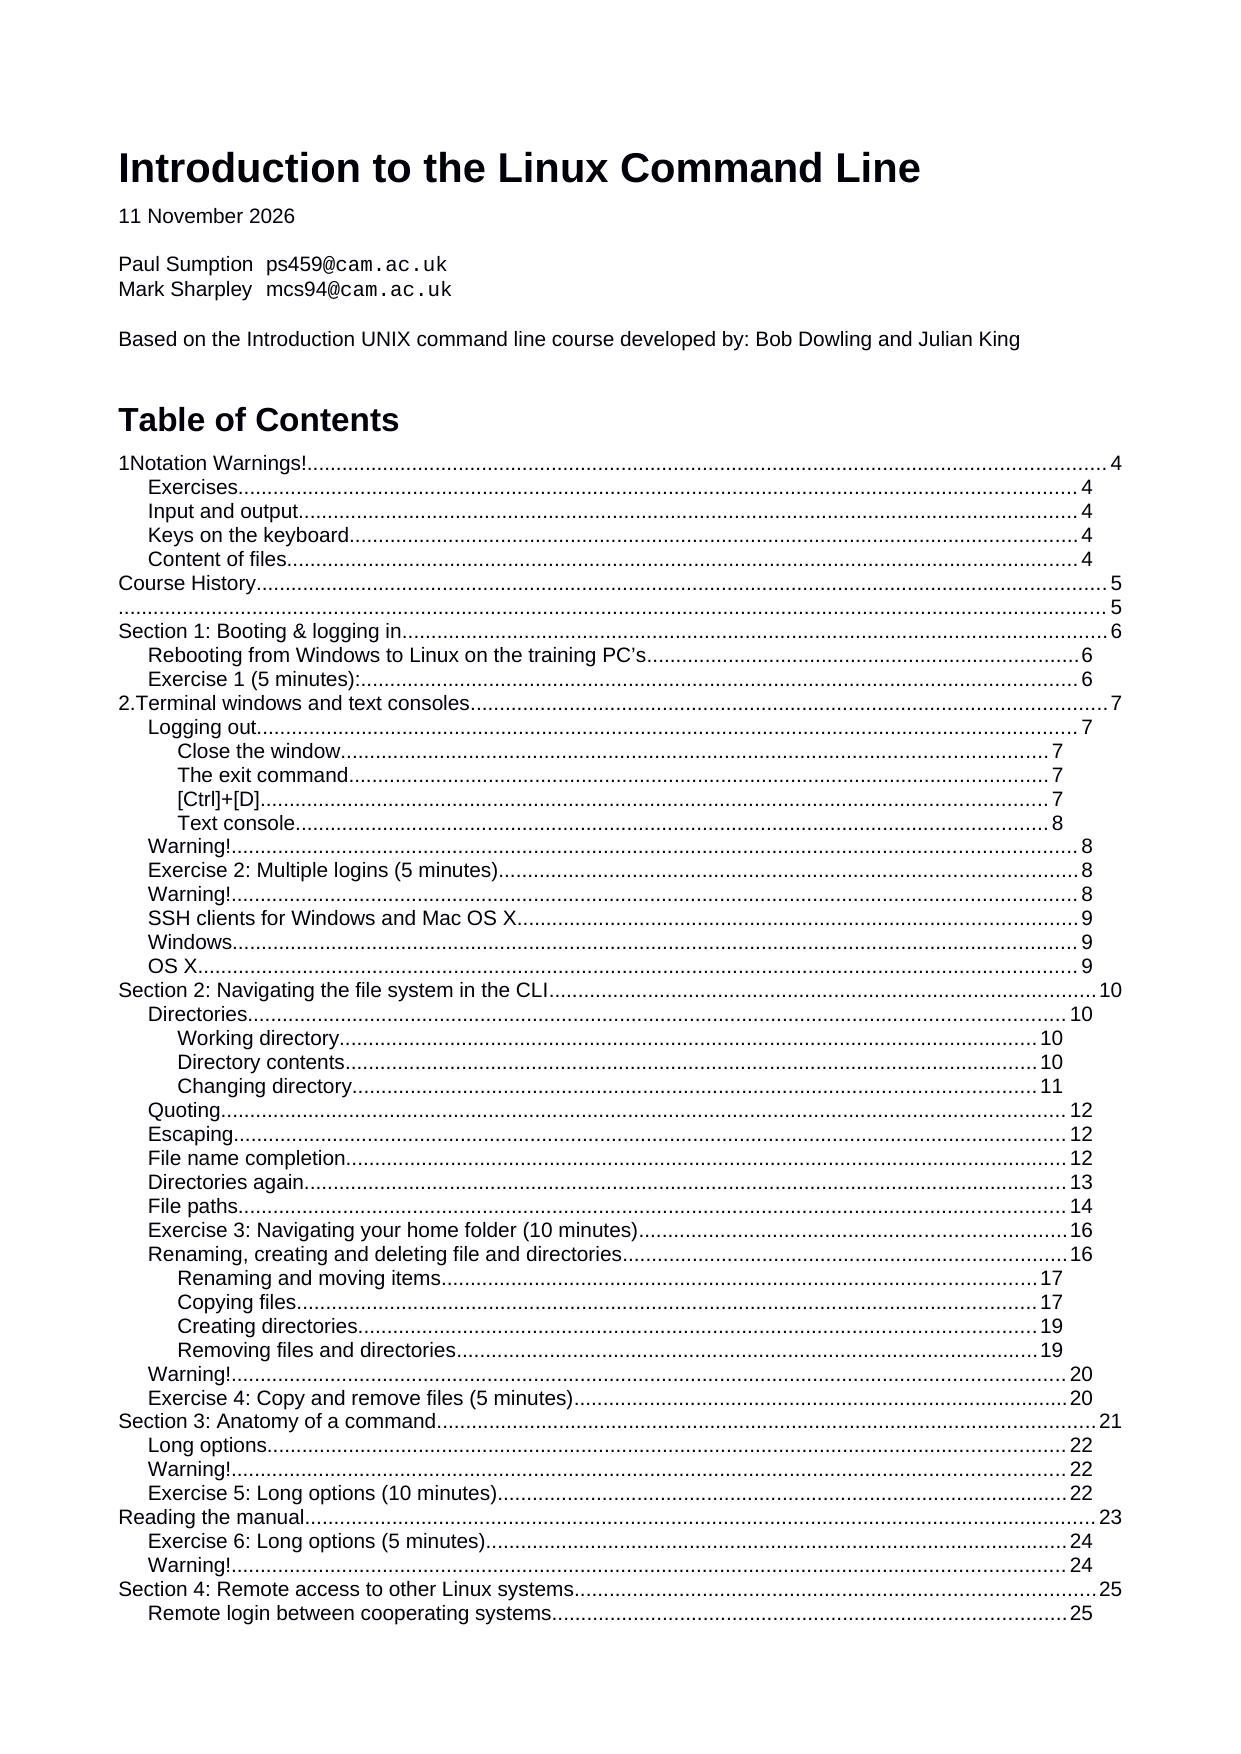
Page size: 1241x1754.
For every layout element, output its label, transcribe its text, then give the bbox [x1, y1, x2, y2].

text Warning! 22 [148, 1457, 1122, 1481]
text Exercise 5: Long options (10 minutes) 22 [148, 1481, 1122, 1505]
text Section 2: Navigating the file system in the CLI 10 [118, 978, 1122, 1002]
subtitle Introduction to the Linux Command Line [118, 143, 1122, 191]
text 1Notation Warnings! 4 [118, 451, 1122, 475]
text Section 3: Anatomy of a command 21 [118, 1409, 1122, 1433]
text SSH clients for Windows and Mac OS X 9 [148, 906, 1122, 930]
text Input and output 4 [148, 499, 1122, 523]
text Close the window 7 [177, 738, 1122, 762]
text Escaping 12 [148, 1122, 1122, 1146]
text Changing directory 11 [177, 1074, 1122, 1098]
text Renaming, creating and deleting file and directories 16 [148, 1242, 1122, 1266]
text Directories again 13 [148, 1170, 1122, 1194]
text Directories 10 [148, 1002, 1122, 1026]
text 20 May 2018 Paul Sumption ps459@cam.ac.uk Mark Sharpley mcs94@cam.ac.uk Based on the Introduction UNIX command line course developed by: Bob Dowling and Julian King [118, 203, 1122, 375]
text Exercise 2: Multiple logins (5 minutes) 8 [148, 858, 1122, 882]
text Long options 22 [148, 1433, 1122, 1457]
text Logging out 7 [148, 714, 1122, 738]
text Section 4: Remote access to other Linux systems 25 [118, 1577, 1122, 1601]
text 2.Terminal windows and text consoles 7 [118, 691, 1122, 714]
text Section 1: Booting & logging in 6 [118, 619, 1122, 643]
text Exercise 3: Navigating your home folder (10 minutes) 16 [148, 1218, 1122, 1242]
text Rebooting from Windows to Linux on the training PC’s 6 [148, 643, 1122, 667]
text The exit command 7 [177, 762, 1122, 786]
text Exercise 4: Copy and remove files (5 minutes) 20 [148, 1385, 1122, 1409]
text [Ctrl]+[D] 7 [177, 786, 1122, 810]
text Content of files 4 [148, 547, 1122, 571]
text Text console 8 [177, 810, 1122, 834]
text Directory contents 10 [177, 1050, 1122, 1074]
text Warning! 24 [148, 1553, 1122, 1577]
text Exercise 1 (5 minutes): 6 [148, 667, 1122, 691]
text Exercise 6: Long options (5 minutes) 24 [148, 1529, 1122, 1553]
text Quoting 12 [148, 1098, 1122, 1122]
text 5 [118, 595, 1122, 619]
text OS X 9 [148, 954, 1122, 978]
text Windows 9 [148, 930, 1122, 954]
text File paths 14 [148, 1194, 1122, 1218]
text Removing files and directories 19 [177, 1337, 1122, 1361]
text Renaming and moving items 17 [177, 1266, 1122, 1289]
text Warning! 8 [148, 834, 1122, 858]
text Creating directories 19 [177, 1313, 1122, 1337]
text Copying files 17 [177, 1289, 1122, 1313]
text Warning! 20 [148, 1361, 1122, 1385]
text Exercises 4 [148, 475, 1122, 499]
text Course History 5 [118, 571, 1122, 595]
text Keys on the keyboard 4 [148, 523, 1122, 547]
text Remote login between cooperating systems 25 [148, 1601, 1122, 1625]
text File name completion 12 [148, 1146, 1122, 1170]
text Reading the manual 23 [118, 1505, 1122, 1529]
subtitle Table of Contents [118, 400, 1122, 438]
text Working directory 10 [177, 1026, 1122, 1050]
text Warning! 8 [148, 882, 1122, 906]
